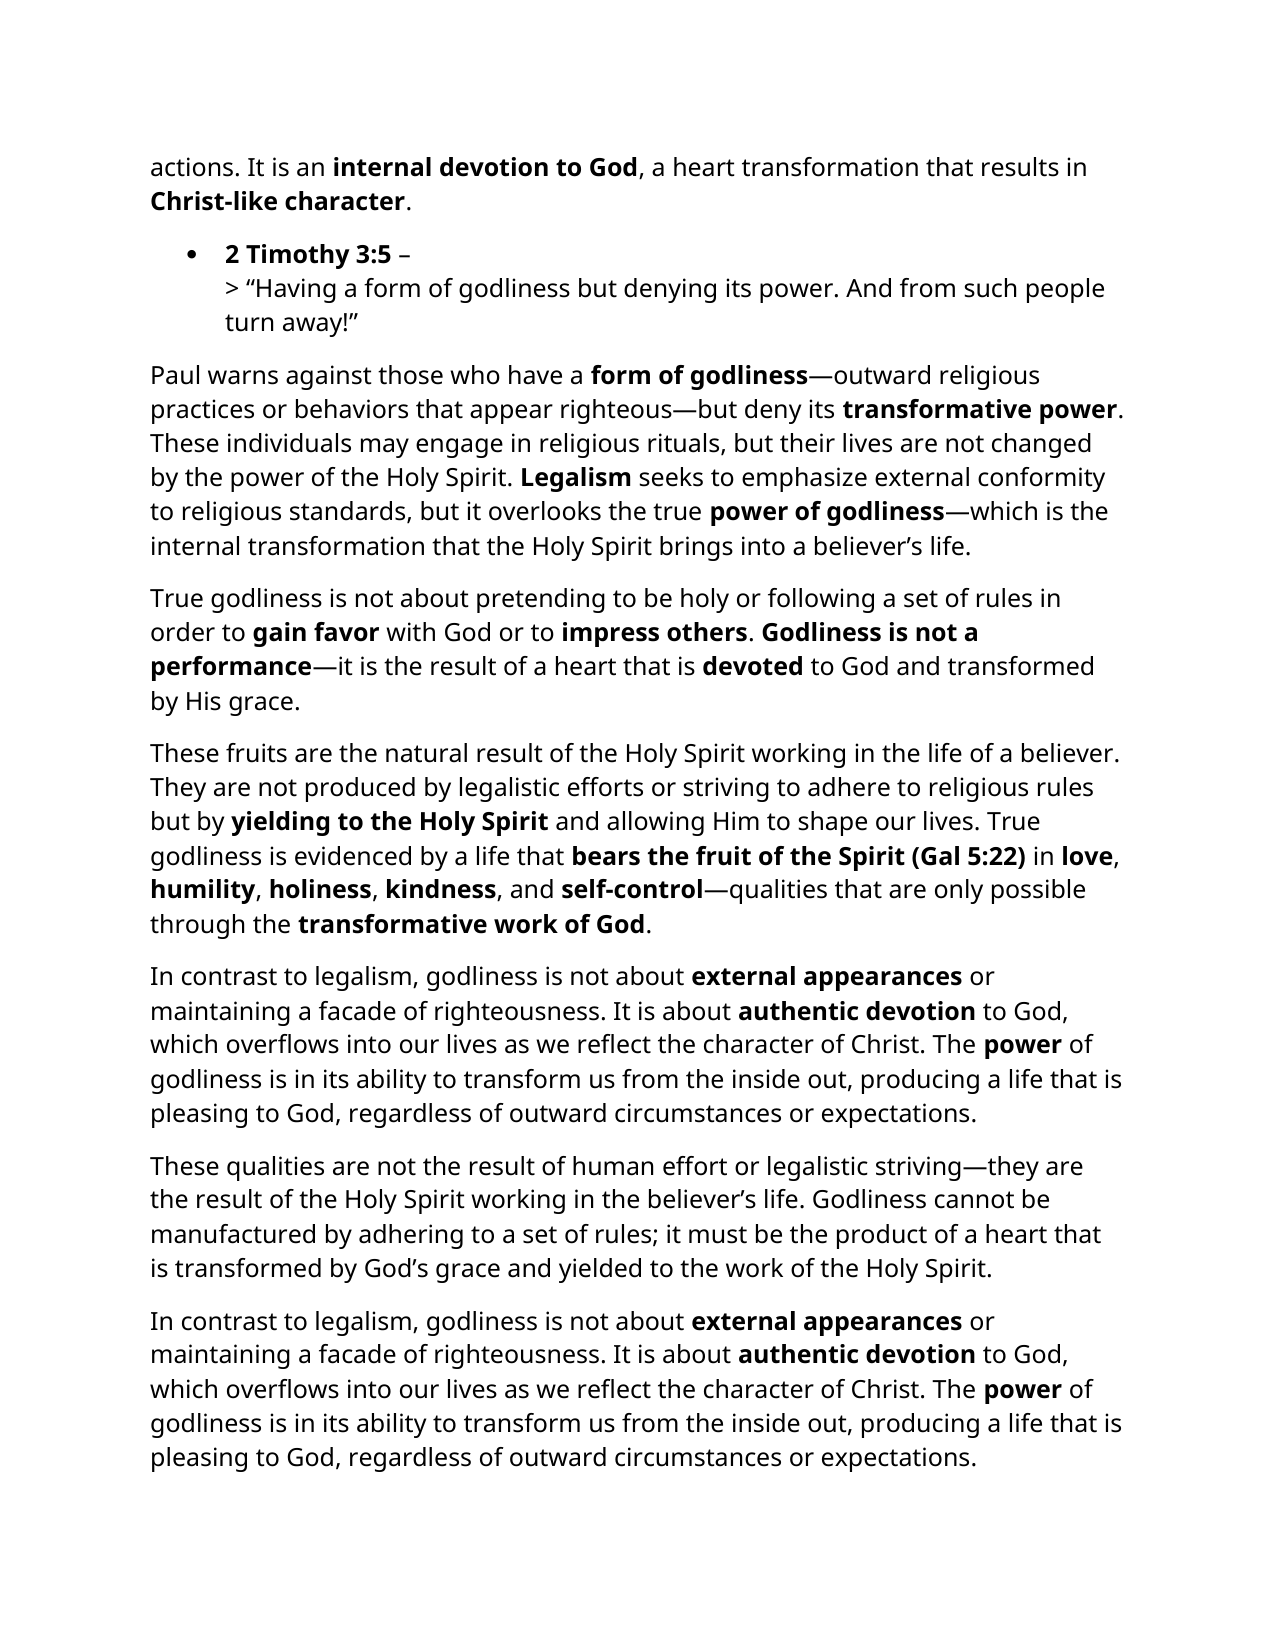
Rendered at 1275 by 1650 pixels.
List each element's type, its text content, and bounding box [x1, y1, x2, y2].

text True godliness is not about pretending to be holy or following a set of rules in order to gain favor with God or to impress others. Godliness is not a performance—it is the result of a heart that is devoted to God and transformed by His grace. [150, 581, 1125, 717]
text These fruits are the natural result of the Holy Spirit working in the life of a believer. They are not produced by legalistic efforts or striving to adhere to religious rules but by yielding to the Holy Spirit and allowing Him to shape our lives. True godliness is evidenced by a life that bears the fruit of the Spirit (Gal 5:22) in love, humility, holiness, kindness, and self-control—qualities that are only possible through the transformative work of God. [150, 736, 1125, 940]
text In contrast to legalism, godliness is not about external appearances or maintaining a facade of righteousness. It is about authentic devotion to God, which overflows into our lives as we reflect the character of Christ. The power of godliness is in its ability to transform us from the inside out, producing a life that is pleasing to God, regardless of outward circumstances or expectations. [150, 959, 1125, 1129]
text Paul warns against those who have a form of godliness—outward religious practices or behaviors that appear righteous—but deny its transformative power. These individuals may engage in religious rituals, but their lives are not changed by the power of the Holy Spirit. Legalism seeks to emphasize external conformity to religious standards, but it overlooks the true power of godliness—which is the internal transformation that the Holy Spirit brings into a believer’s life. [150, 358, 1125, 562]
text These qualities are not the result of human effort or legalistic striving—they are the result of the Holy Spirit working in the believer’s life. Godliness cannot be manufactured by adhering to a set of rules; it must be the product of a heart that is transformed by God’s grace and yielded to the work of the Holy Spirit. [150, 1148, 1125, 1284]
list 2 Timothy 3:5 – > “Having a form of godliness but denying its power. And from such people turn away!” [187, 237, 1125, 339]
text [150, 150, 1125, 218]
text In contrast to legalism, godliness is not about external appearances or maintaining a facade of righteousness. It is about authentic devotion to God, which overflows into our lives as we reflect the character of Christ. The power of godliness is in its ability to transform us from the inside out, producing a life that is pleasing to God, regardless of outward circumstances or expectations. [150, 1303, 1125, 1473]
